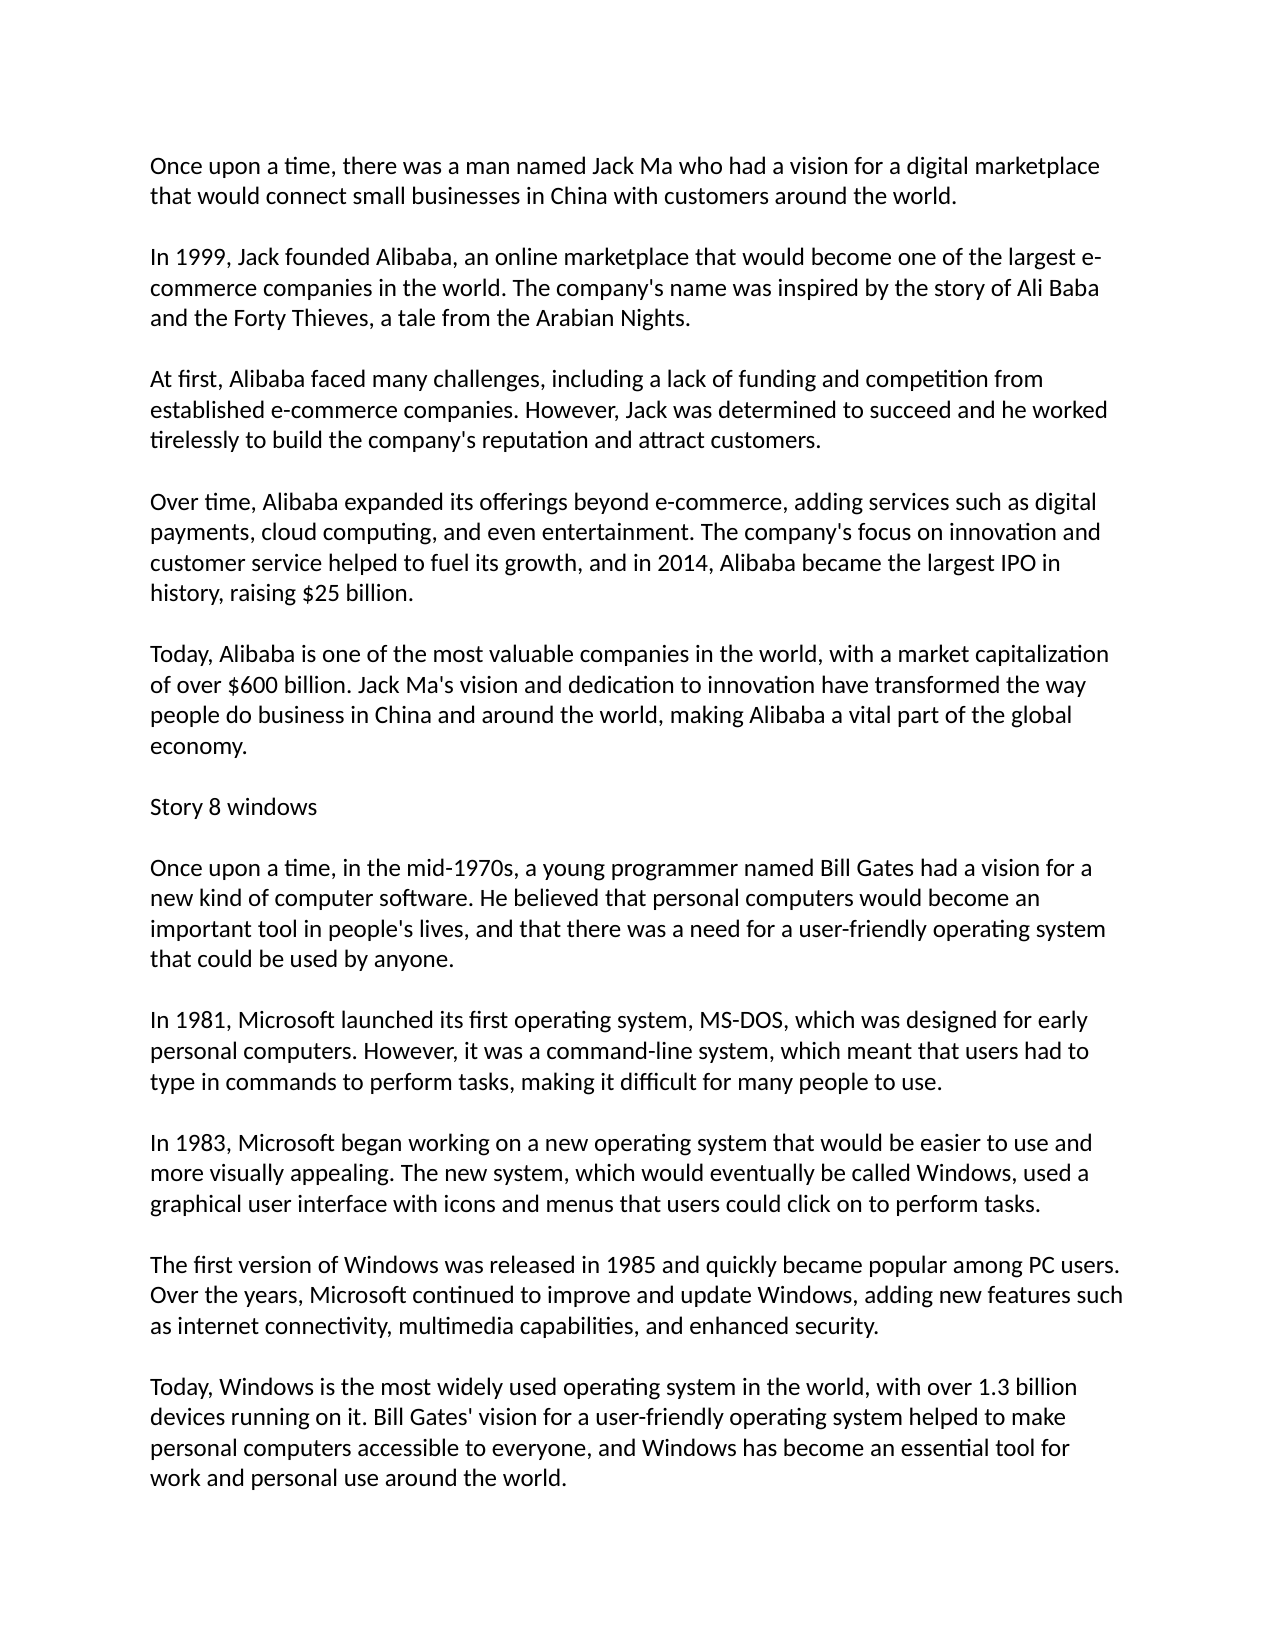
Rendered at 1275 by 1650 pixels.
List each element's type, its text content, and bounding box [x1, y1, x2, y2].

text Over time, Alibaba expanded its offerings beyond e-commerce, adding services such as digital payments, cloud computing, and even entertainment. The company's focus on innovation and customer service helped to fuel its growth, and in 2014, Alibaba became the largest IPO in history, raising $25 billion. [150, 486, 1125, 608]
text The first version of Windows was released in 1985 and quickly became popular among PC users. Over the years, Microsoft continued to improve and update Windows, adding new features such as internet connectivity, multimedia capabilities, and enhanced security. [150, 1249, 1125, 1340]
text At first, Alibaba faced many challenges, including a lack of funding and competition from established e-commerce companies. However, Jack was determined to succeed and he worked tirelessly to build the company's reputation and attract customers. [150, 364, 1125, 455]
text Once upon a time, there was a man named Jack Ma who had a vision for a digital marketplace that would connect small businesses in China with customers around the world. [150, 150, 1125, 211]
text In 1981, Microsoft launched its first operating system, MS-DOS, which was designed for early personal computers. However, it was a command-line system, which meant that users had to type in commands to perform tasks, making it difficult for many people to use. [150, 1004, 1125, 1096]
text In 1983, Microsoft began working on a new operating system that would be easier to use and more visually appealing. The new system, which would eventually be called Windows, used a graphical user interface with icons and menus that users could click on to perform tasks. [150, 1127, 1125, 1218]
text Today, Windows is the most widely used operating system in the world, with over 1.3 billion devices running on it. Bill Gates' vision for a user-friendly operating system helped to make personal computers accessible to everyone, and Windows has become an essential tool for work and personal use around the world. [150, 1371, 1125, 1493]
text Once upon a time, in the mid-1970s, a young programmer named Bill Gates had a vision for a new kind of computer software. He believed that personal computers would become an important tool in people's lives, and that there was a need for a user-friendly operating system that could be used by anyone. [150, 852, 1125, 974]
text Story 8 windows [150, 791, 1125, 821]
text Today, Alibaba is one of the most valuable companies in the world, with a market capitalization of over $600 billion. Jack Ma's vision and dedication to innovation have transformed the way people do business in China and around the world, making Alibaba a vital part of the global economy. [150, 638, 1125, 760]
text In 1999, Jack founded Alibaba, an online marketplace that would become one of the largest e-commerce companies in the world. The company's name was inspired by the story of Ali Baba and the Forty Thieves, a tale from the Arabian Nights. [150, 242, 1125, 333]
